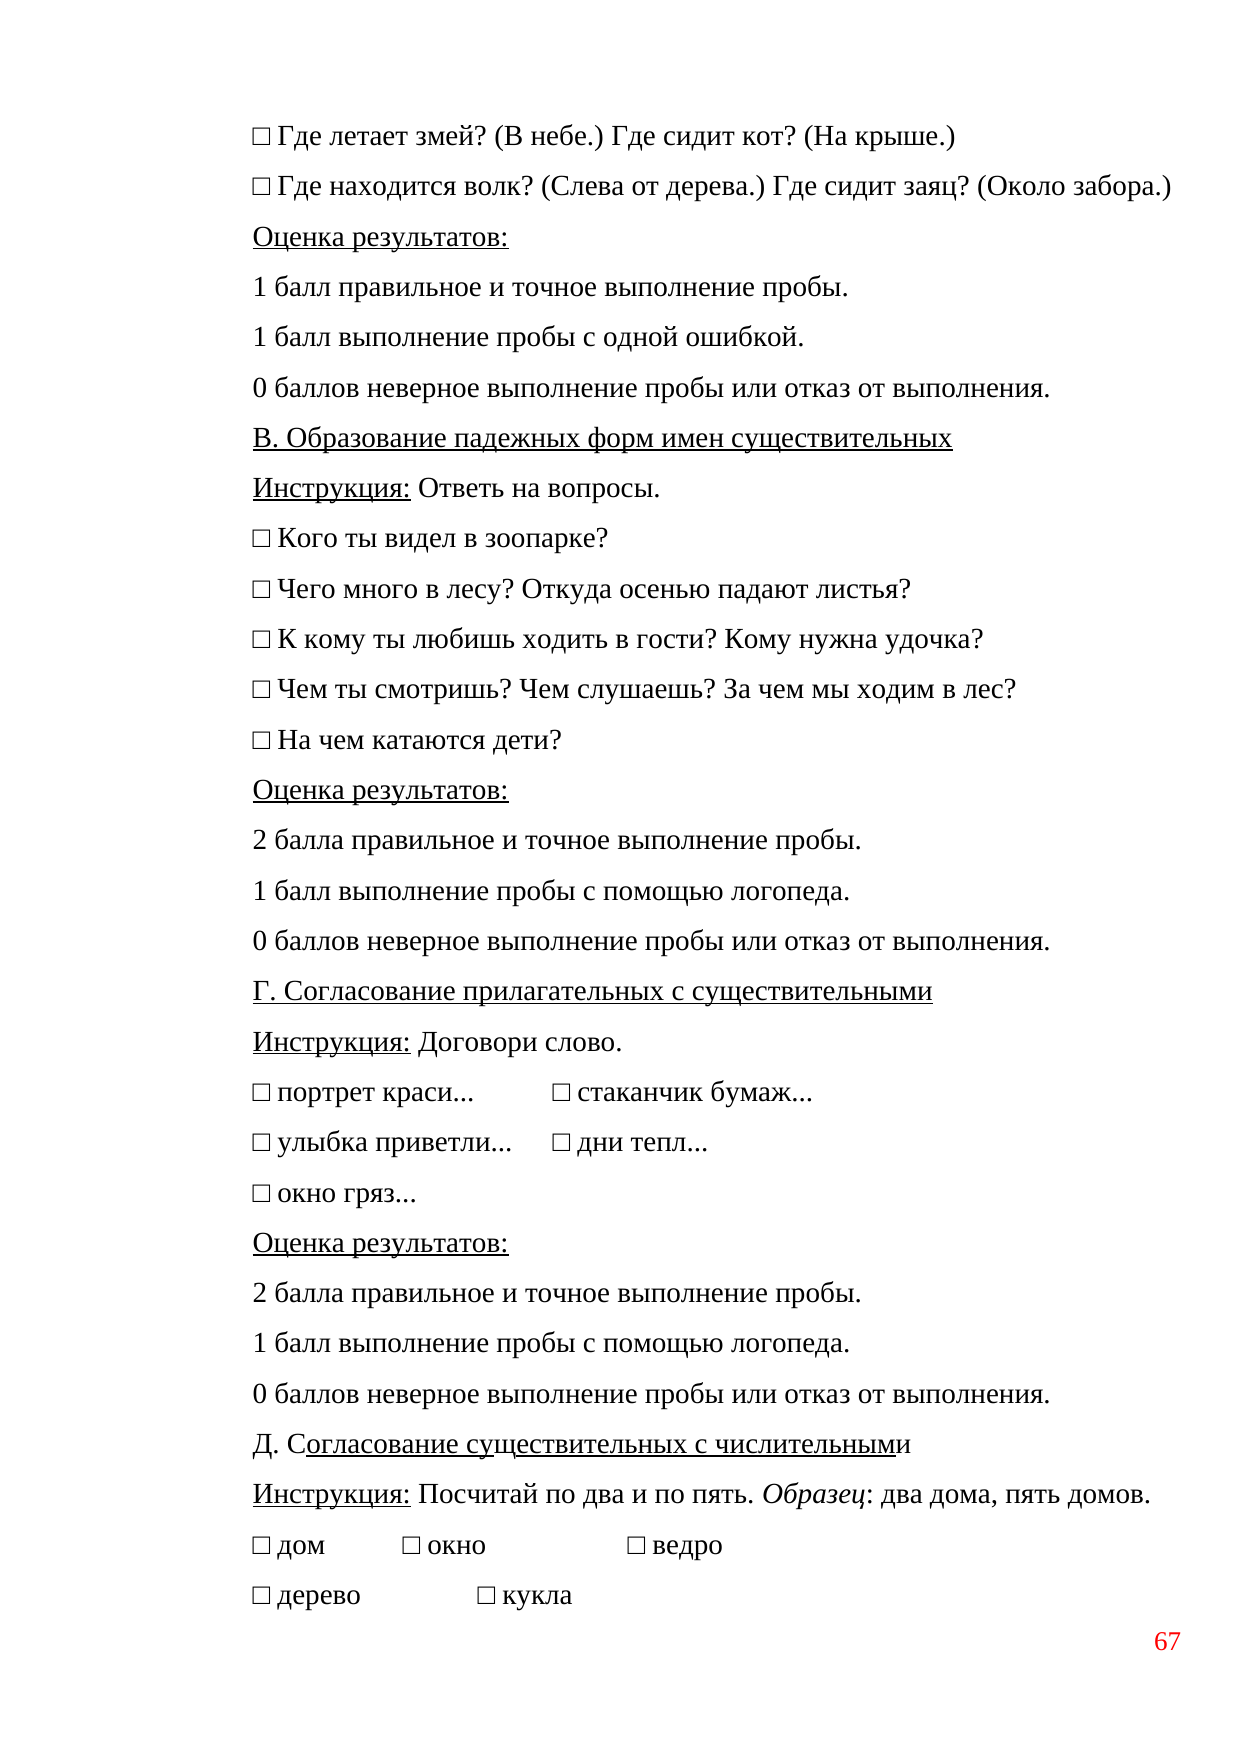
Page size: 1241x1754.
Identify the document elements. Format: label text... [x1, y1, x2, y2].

text □ Где летает змей? (В небе.) Где сидит кот? (На крыше.) [177, 118, 1181, 152]
text □ дом □ окно □ ведро [177, 1527, 1181, 1560]
text □ дерево □ кукла [177, 1577, 1181, 1611]
text Оценка результатов: [177, 772, 1181, 806]
text 1 балл выполнение пробы с помощью логопеда. [177, 1326, 1181, 1359]
text □ Чего много в лесу? Откуда осенью падают листья? [177, 571, 1181, 604]
text Инструкция: Ответь на вопросы. [177, 470, 1181, 504]
text Г. Согласование прилагательных с существительными [177, 973, 1181, 1007]
text □ Чем ты смотришь? Чем слушаешь? За чем мы ходим в лес? [177, 672, 1181, 705]
text 1 балл правильное и точное выполнение пробы. [177, 269, 1181, 303]
text Д. Согласование существительных с числительными [177, 1426, 1181, 1460]
text □ портрет краси... □ стаканчик бумаж... [177, 1074, 1181, 1108]
text 0 баллов неверное выполнение пробы или отказ от выполнения. [177, 923, 1181, 957]
text Инструкция: Посчитай по два и по пять. Образец: два дома, пять домов. [177, 1477, 1181, 1510]
text 1 балл выполнение пробы с помощью логопеда. [177, 873, 1181, 906]
text □ На чем катаются дети? [177, 722, 1181, 755]
text Оценка результатов: [177, 1225, 1181, 1258]
text □ окно гряз... [177, 1175, 1181, 1208]
text 2 балла правильное и точное выполнение пробы. [177, 1275, 1181, 1309]
text 1 балл выполнение пробы с одной ошибкой. [177, 319, 1181, 353]
text 0 баллов неверное выполнение пробы или отказ от выполнения. [177, 1376, 1181, 1409]
text □ Где находится волк? (Слева от дерева.) Где сидит заяц? (Около забора.) [177, 168, 1181, 202]
text Инструкция: Договори слово. [177, 1024, 1181, 1057]
text □ К кому ты любишь ходить в гости? Кому нужна удочка? [177, 621, 1181, 655]
text В. Образование падежных форм имен существительных [177, 420, 1181, 453]
text □ улыбка приветли... □ дни тепл... [177, 1124, 1181, 1158]
text 0 баллов неверное выполнение пробы или отказ от выполнения. [177, 370, 1181, 403]
text Оценка результатов: [177, 219, 1181, 252]
text □ Кого ты видел в зоопарке? [177, 521, 1181, 554]
text 2 балла правильное и точное выполнение пробы. [177, 822, 1181, 856]
